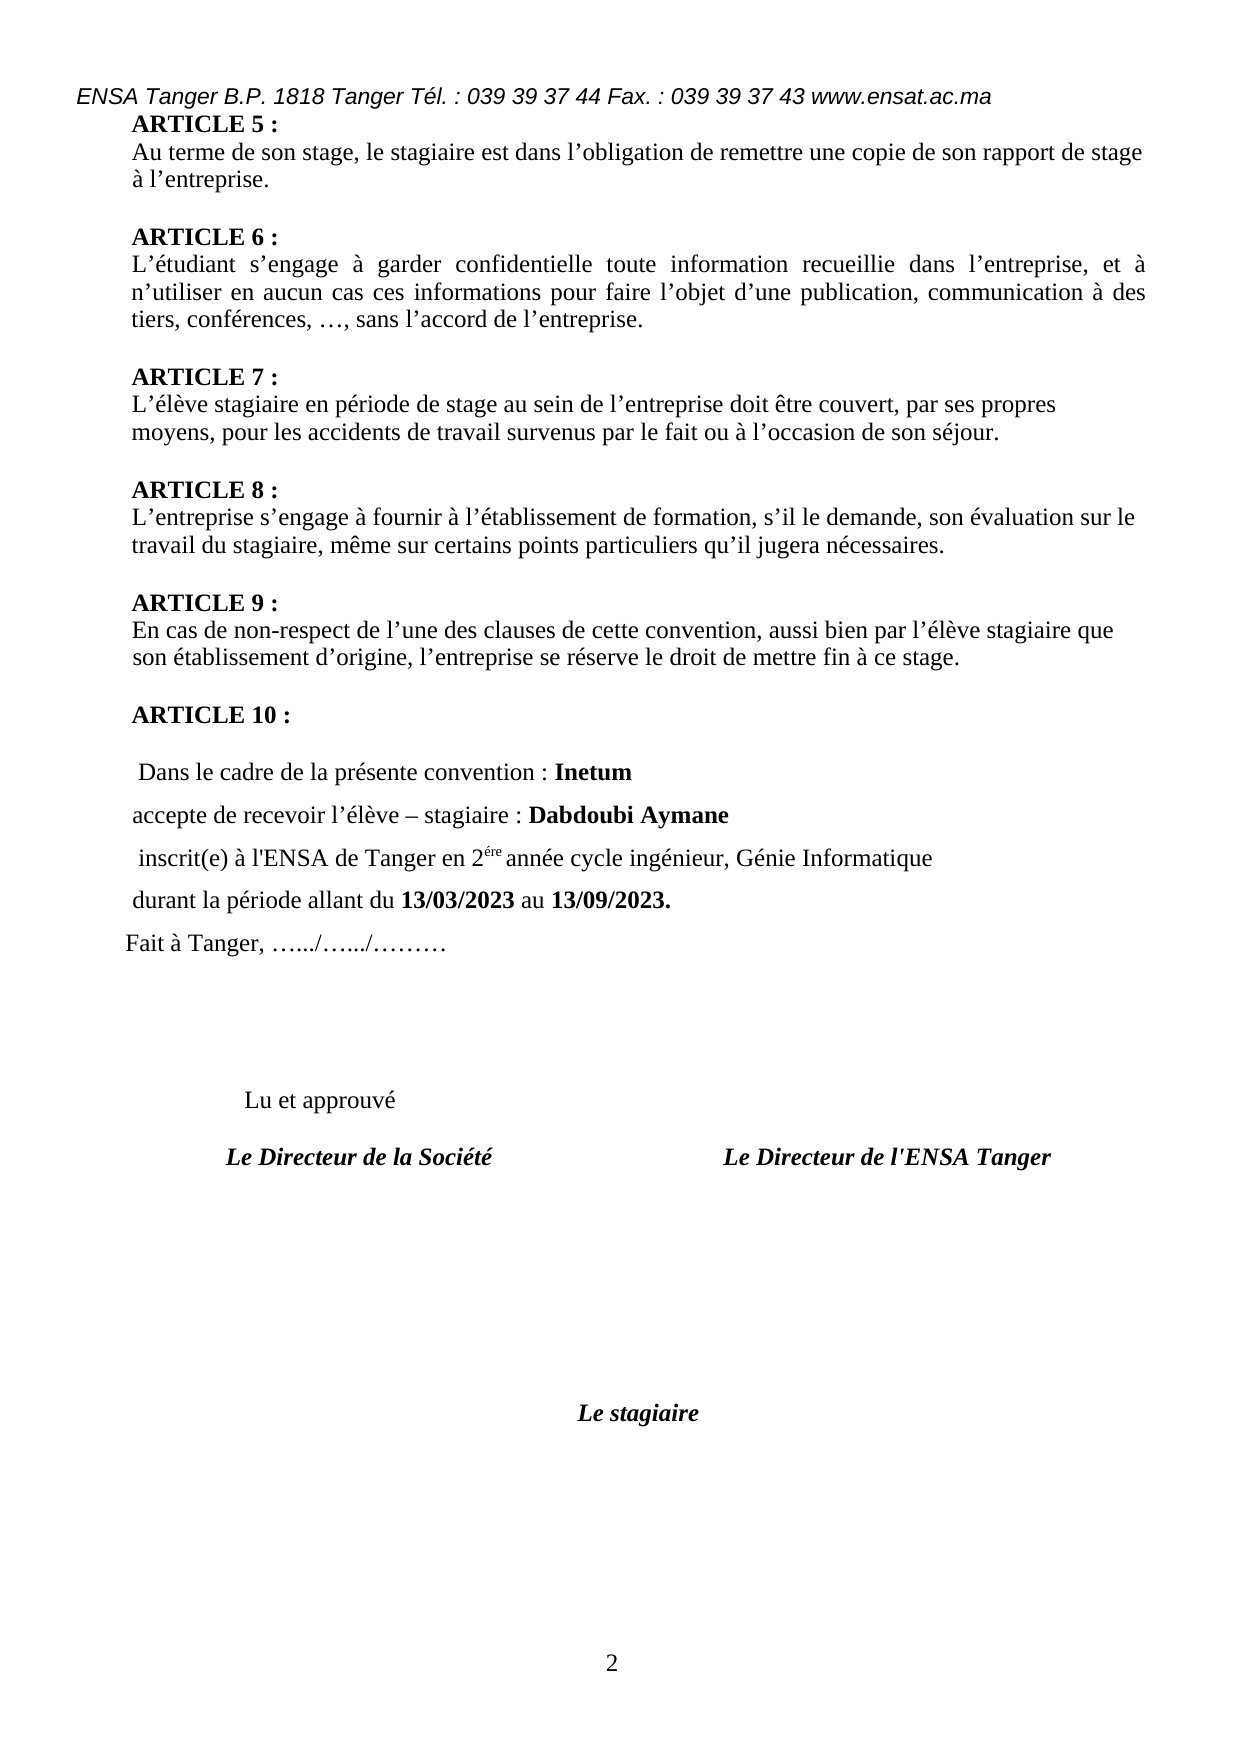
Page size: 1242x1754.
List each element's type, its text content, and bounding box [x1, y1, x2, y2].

text accepte de recevoir l’élève – stagiaire : Dabdoubi Aymane [132, 800, 1148, 829]
text ARTICLE 5 : [131, 109, 1148, 138]
text Lu et approuvé [244, 1086, 1148, 1114]
text ARTICLE 10 : [131, 701, 1148, 729]
text ARTICLE 7 : [131, 362, 1148, 391]
text L’élève stagiaire en période de stage au sein de l’entreprise doit être couvert, par ses propres moyens, pour les accidents de travail survenus par le fait ou à l’occasion de son séjour. [131, 391, 1146, 446]
text ENSA Tanger B.P. 1818 Tanger Tél. : 039 39 37 44 Fax. : 039 39 37 43 www.ensat.ac.ma [76, 83, 1148, 109]
text Le Directeur de la Société Le Directeur de l'ENSA Tanger [224, 1142, 1052, 1171]
text L’entreprise s’engage à fournir à l’établissement de formation, s’il le demande, son évaluation sur le travail du stagiaire, même sur certains points particuliers qu’il jugera nécessaires. [131, 504, 1146, 558]
text Le stagiaire [224, 1398, 1052, 1427]
text ARTICLE 9 : [131, 588, 1148, 617]
text ARTICLE 6 : [131, 222, 1148, 251]
text durant la période allant du 13/03/2023 au 13/09/2023. [132, 885, 1148, 914]
text En cas de non-respect de l’une des clauses de cette convention, aussi bien par l’élève stagiaire que son établissement d’origine, l’entreprise se réserve le droit de mettre fin à ce stage. [132, 617, 1147, 671]
text ARTICLE 8 : [131, 475, 1148, 504]
text inscrit(e) à l'ENSA de Tanger en 2ére année cycle ingénieur, Génie Informatique [138, 843, 1148, 871]
text Dans le cadre de la présente convention : Inetum [138, 757, 1148, 786]
text 2 [76, 1648, 1148, 1676]
text Fait à Tanger, ….../….../……… [125, 928, 1148, 957]
text Au terme de son stage, le stagiaire est dans l’obligation de remettre une copie de son rapport de stage à l’entreprise. [131, 138, 1146, 193]
text L’étudiant s’engage à garder confidentielle toute information recueillie dans l’entreprise, et à n’utiliser en aucun cas ces informations pour faire l’objet d’une publication, communication à des tiers, conférences, …, sans l’accord de l’entreprise. [131, 251, 1147, 333]
